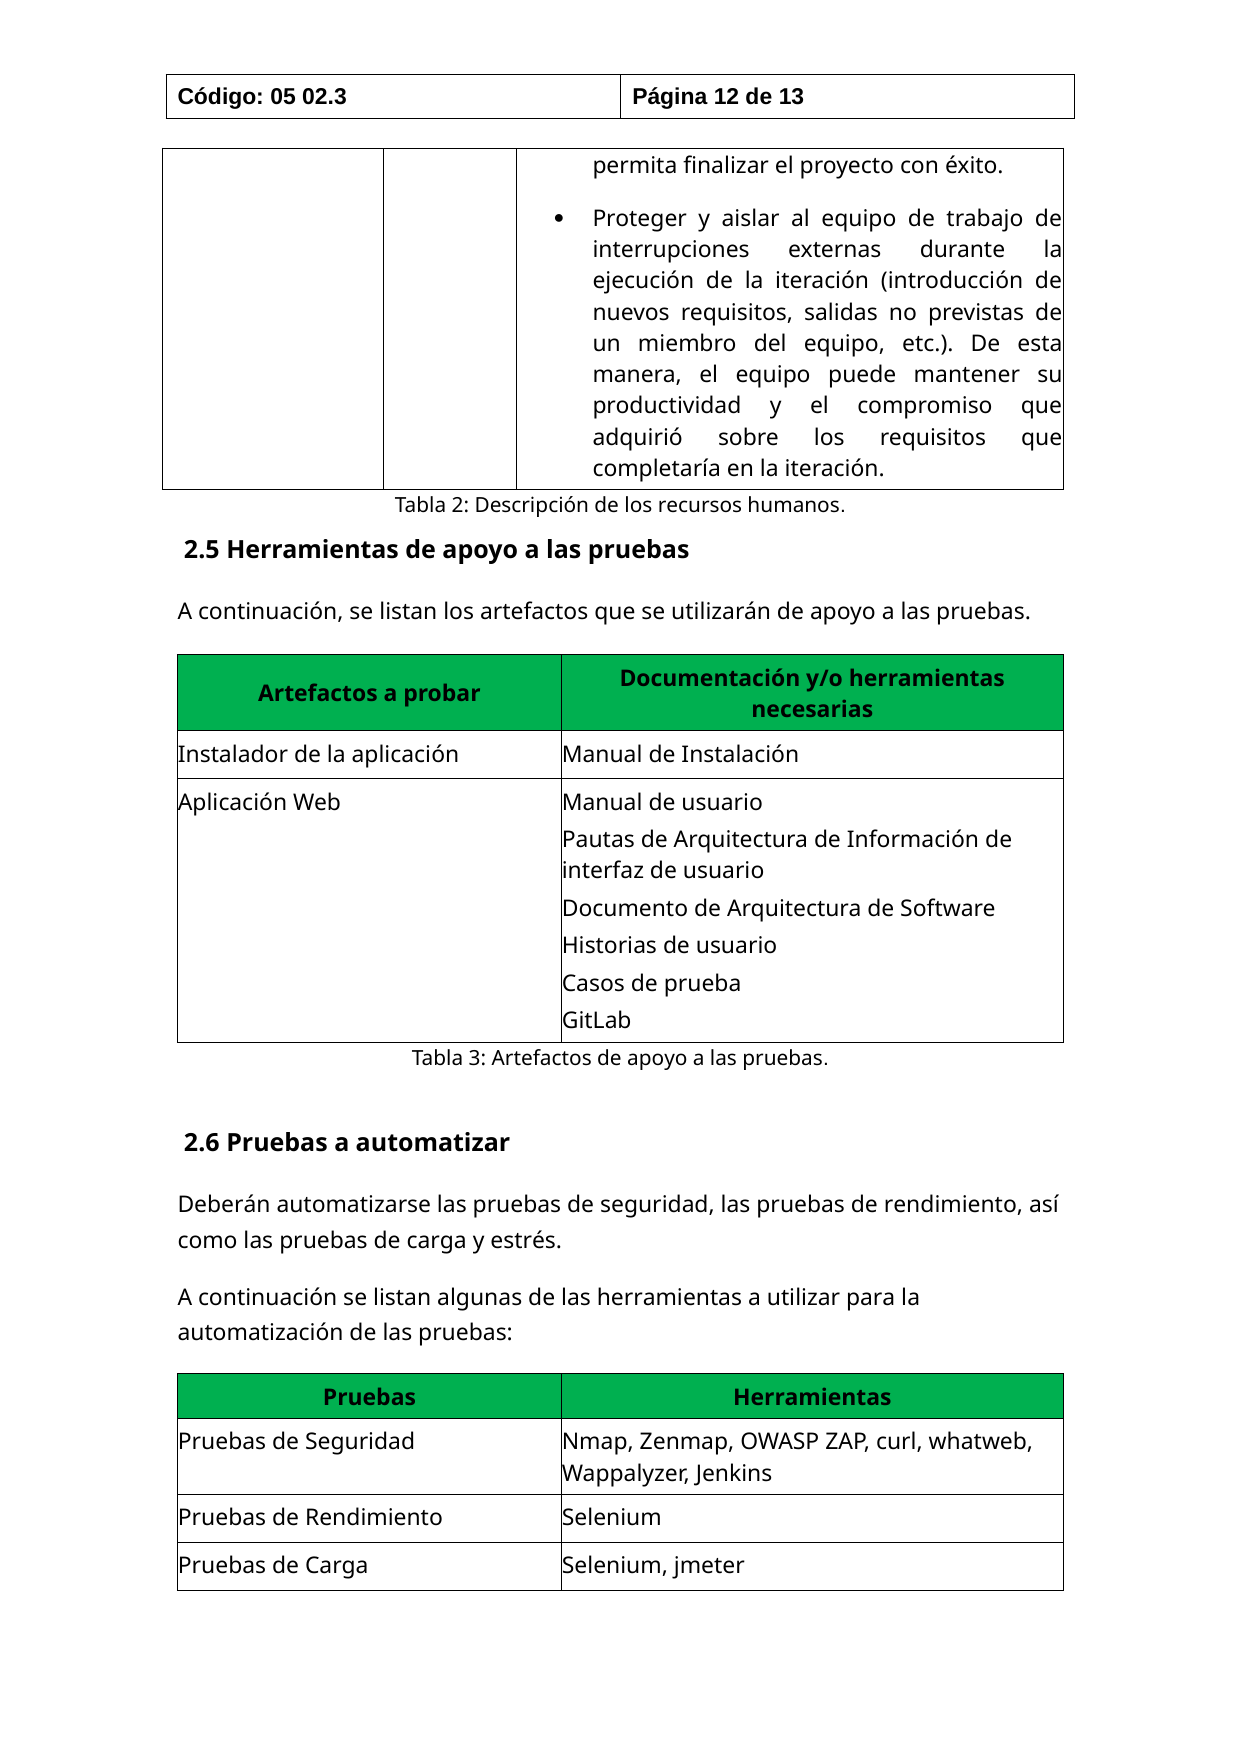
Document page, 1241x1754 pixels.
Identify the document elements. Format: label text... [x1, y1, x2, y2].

subtitle Herramientas de apoyo a las pruebas [177, 531, 1063, 565]
table_cell Manual de usuario Pautas de Arquitectura de Información de interfaz de usuario Documento de Arquitectura de Software Historias de usuario Casos de prueba GitLab [562, 779, 1063, 1042]
table_header Herramientas [562, 1374, 1063, 1418]
table_cell Nmap, Zenmap, OWASP ZAP, curl, whatweb, Wappalyzer, Jenkins [562, 1419, 1063, 1494]
text Tabla 3: Artefactos de apoyo a las pruebas. [177, 1043, 1063, 1071]
table_header Artefactos a probar [178, 655, 561, 730]
table_cell Pruebas de Rendimiento [178, 1495, 561, 1542]
table_cell Manual de Instalación [562, 731, 1063, 778]
table_cell 1 [384, 149, 516, 489]
text A continuación, se listan los artefactos que se utilizarán de apoyo a las pruebas. [177, 595, 1063, 626]
table_header Documentación y/o herramientas necesarias [562, 655, 1063, 730]
table_header Pruebas [178, 1374, 561, 1418]
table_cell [163, 149, 383, 489]
table_cell Selenium, jmeter [562, 1543, 1063, 1590]
text A continuación se listan algunas de las herramientas a utilizar para la automatización de las pruebas: [177, 1280, 1063, 1348]
table_cell Pruebas de Seguridad [178, 1419, 561, 1494]
table_cell Aplicación Web [178, 779, 561, 1042]
text Deberán automatizarse las pruebas de seguridad, las pruebas de rendimiento, así como las pruebas de carga y estrés. [177, 1188, 1063, 1255]
text Tabla 2: Descripción de los recursos humanos. [177, 490, 1063, 519]
table_cell Selenium [562, 1495, 1063, 1542]
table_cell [517, 149, 1063, 489]
table_cell Pruebas de Carga [178, 1543, 561, 1590]
subtitle Pruebas a automatizar [177, 1124, 1063, 1158]
table_cell Instalador de la aplicación [178, 731, 561, 778]
